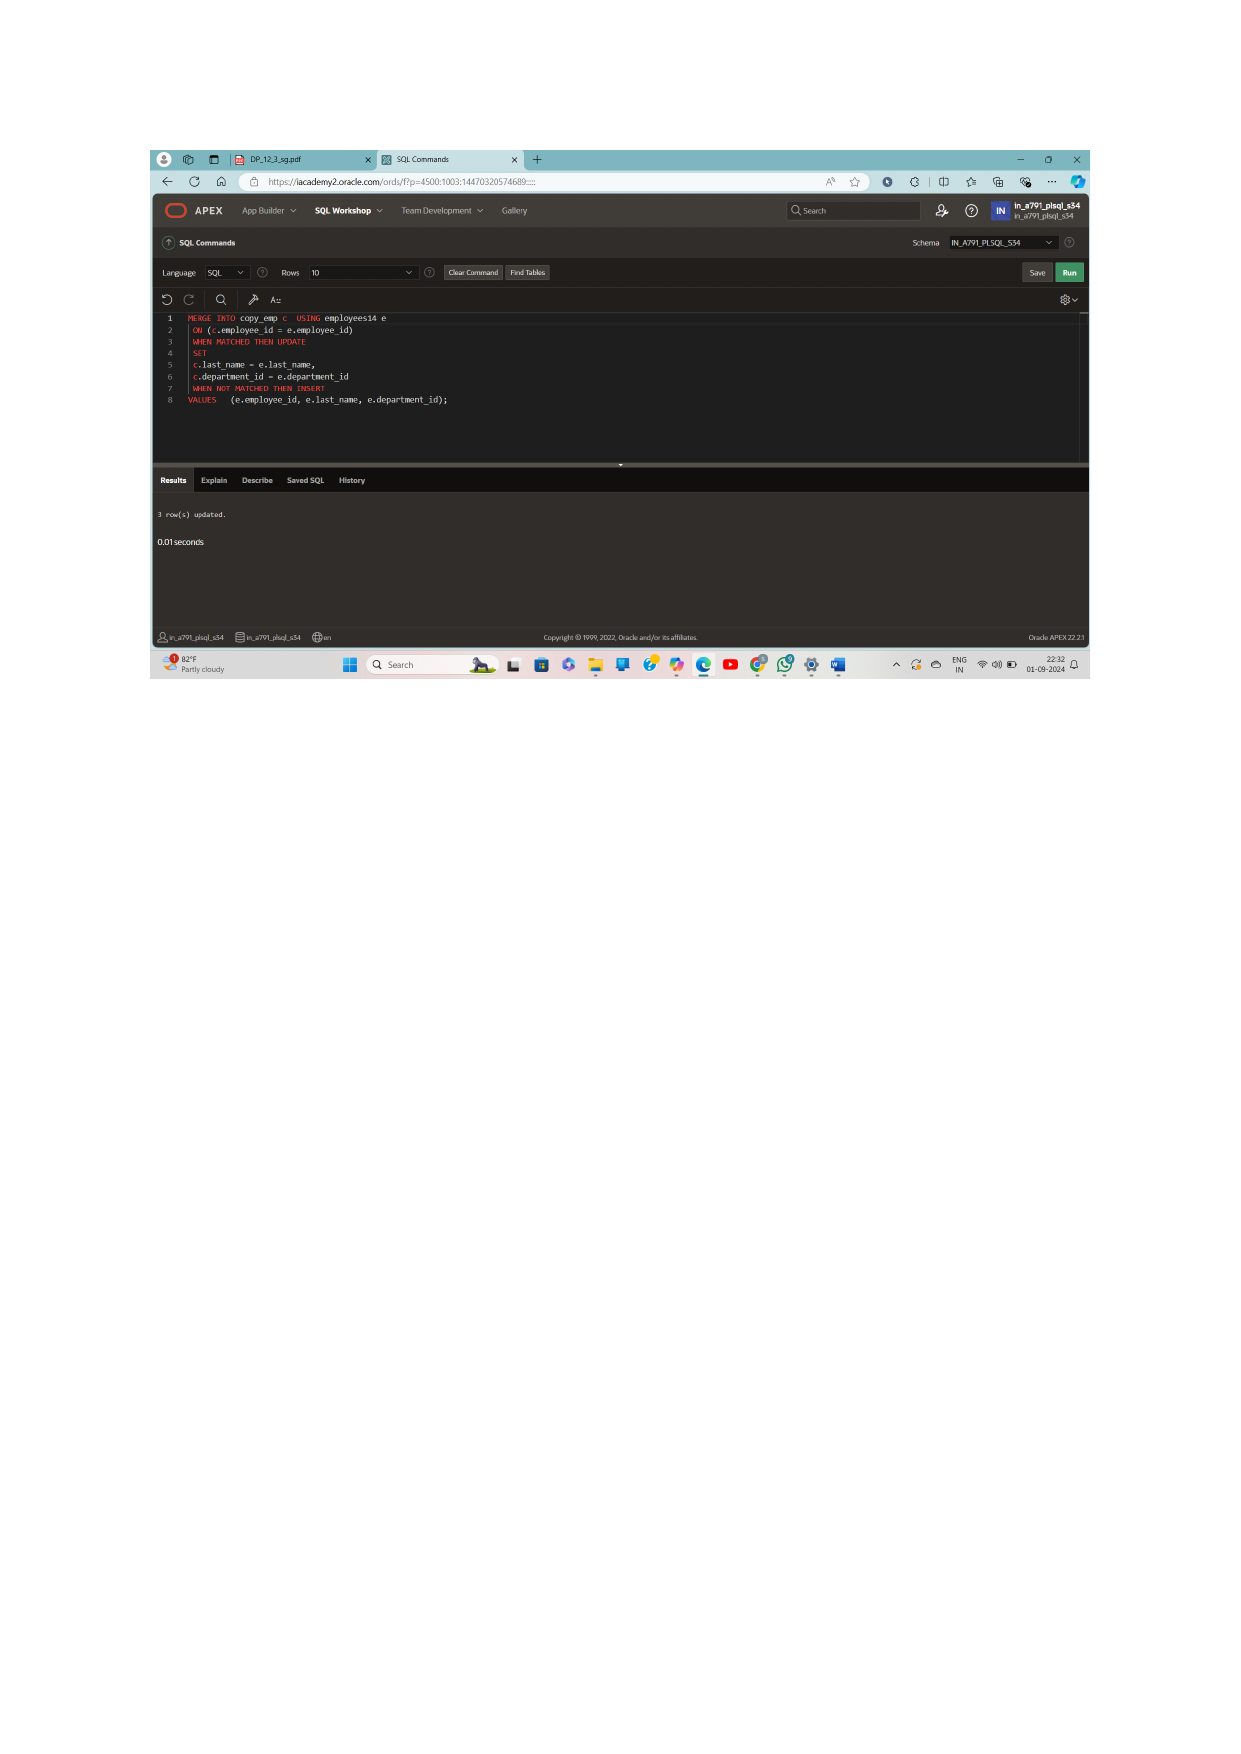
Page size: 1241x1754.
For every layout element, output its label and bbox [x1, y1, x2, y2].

picture [150, 150, 1091, 679]
